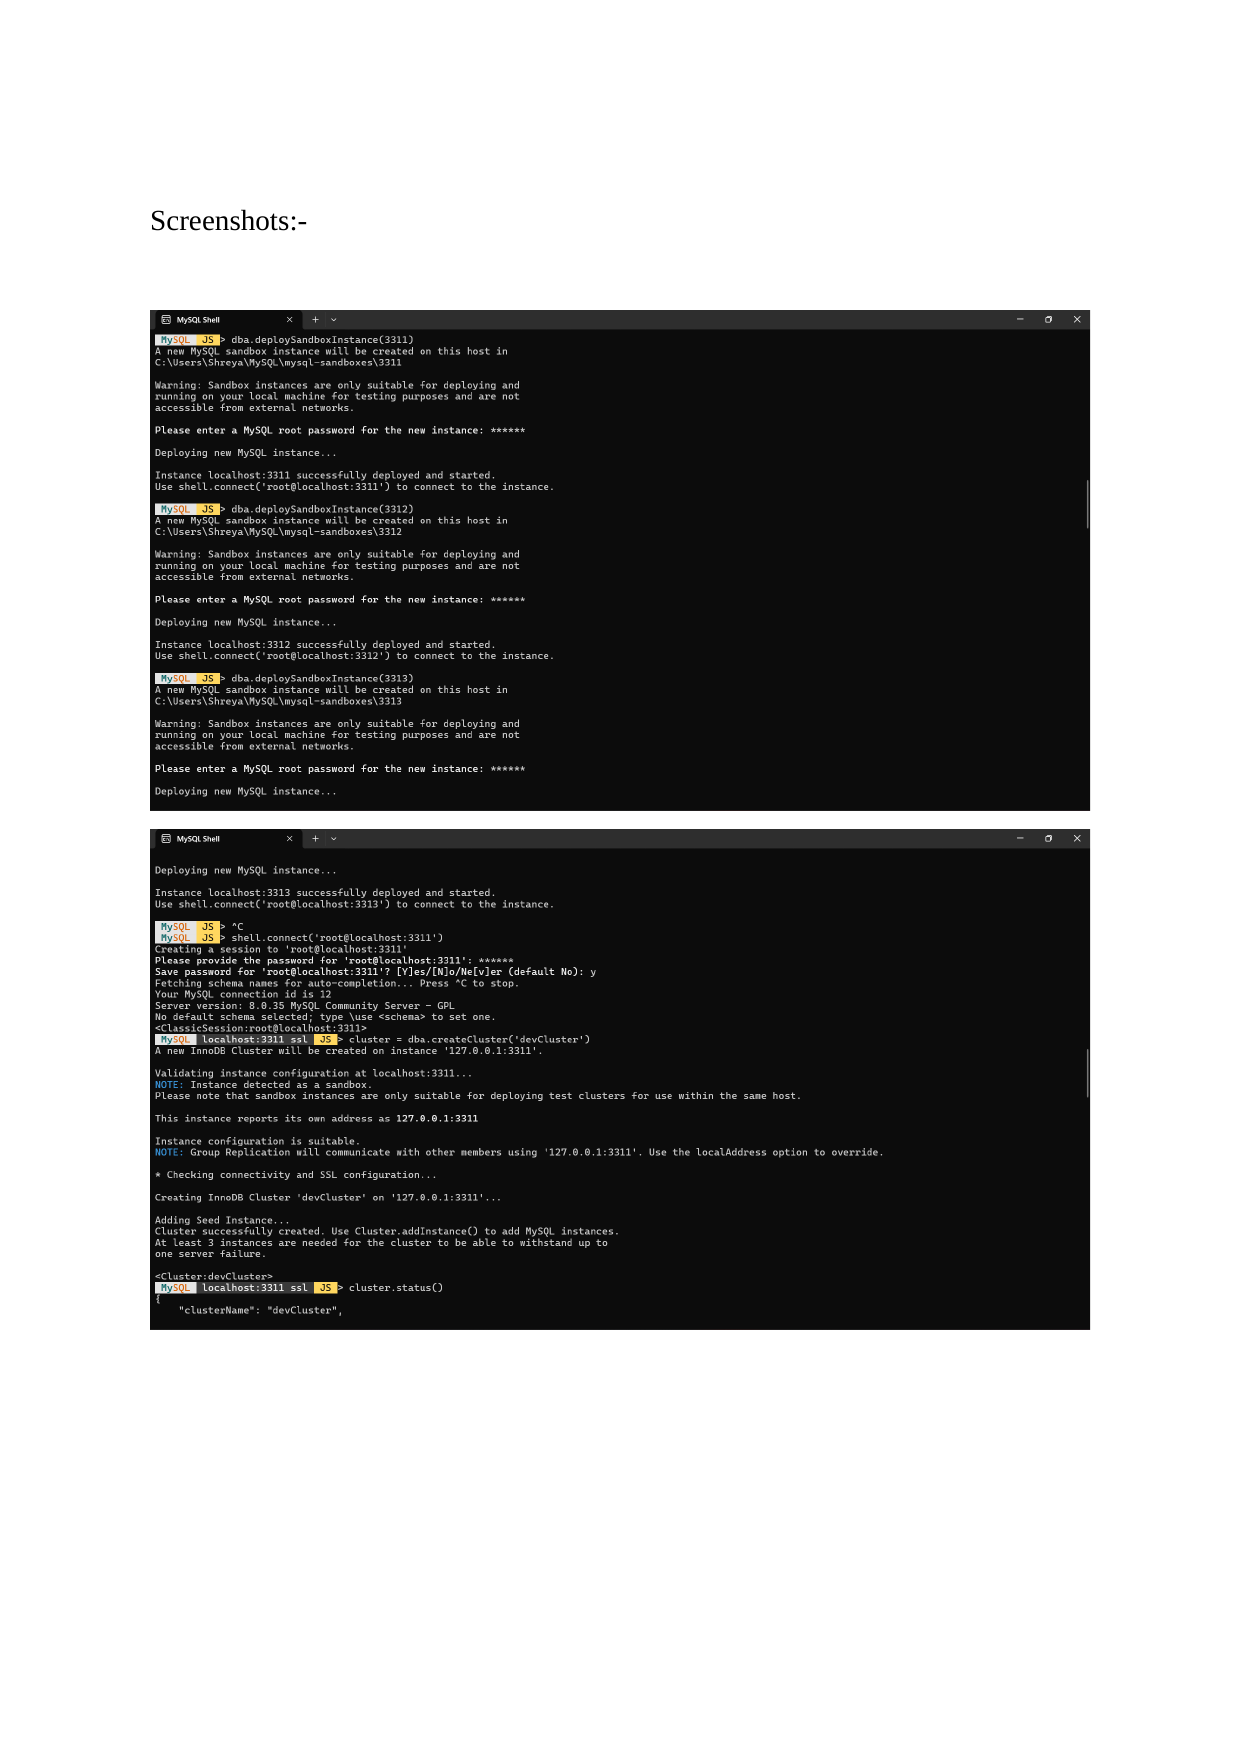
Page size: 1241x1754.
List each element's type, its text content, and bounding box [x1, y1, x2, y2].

text Screenshots:- [150, 203, 1090, 236]
picture [150, 310, 1091, 811]
picture [150, 829, 1091, 1330]
